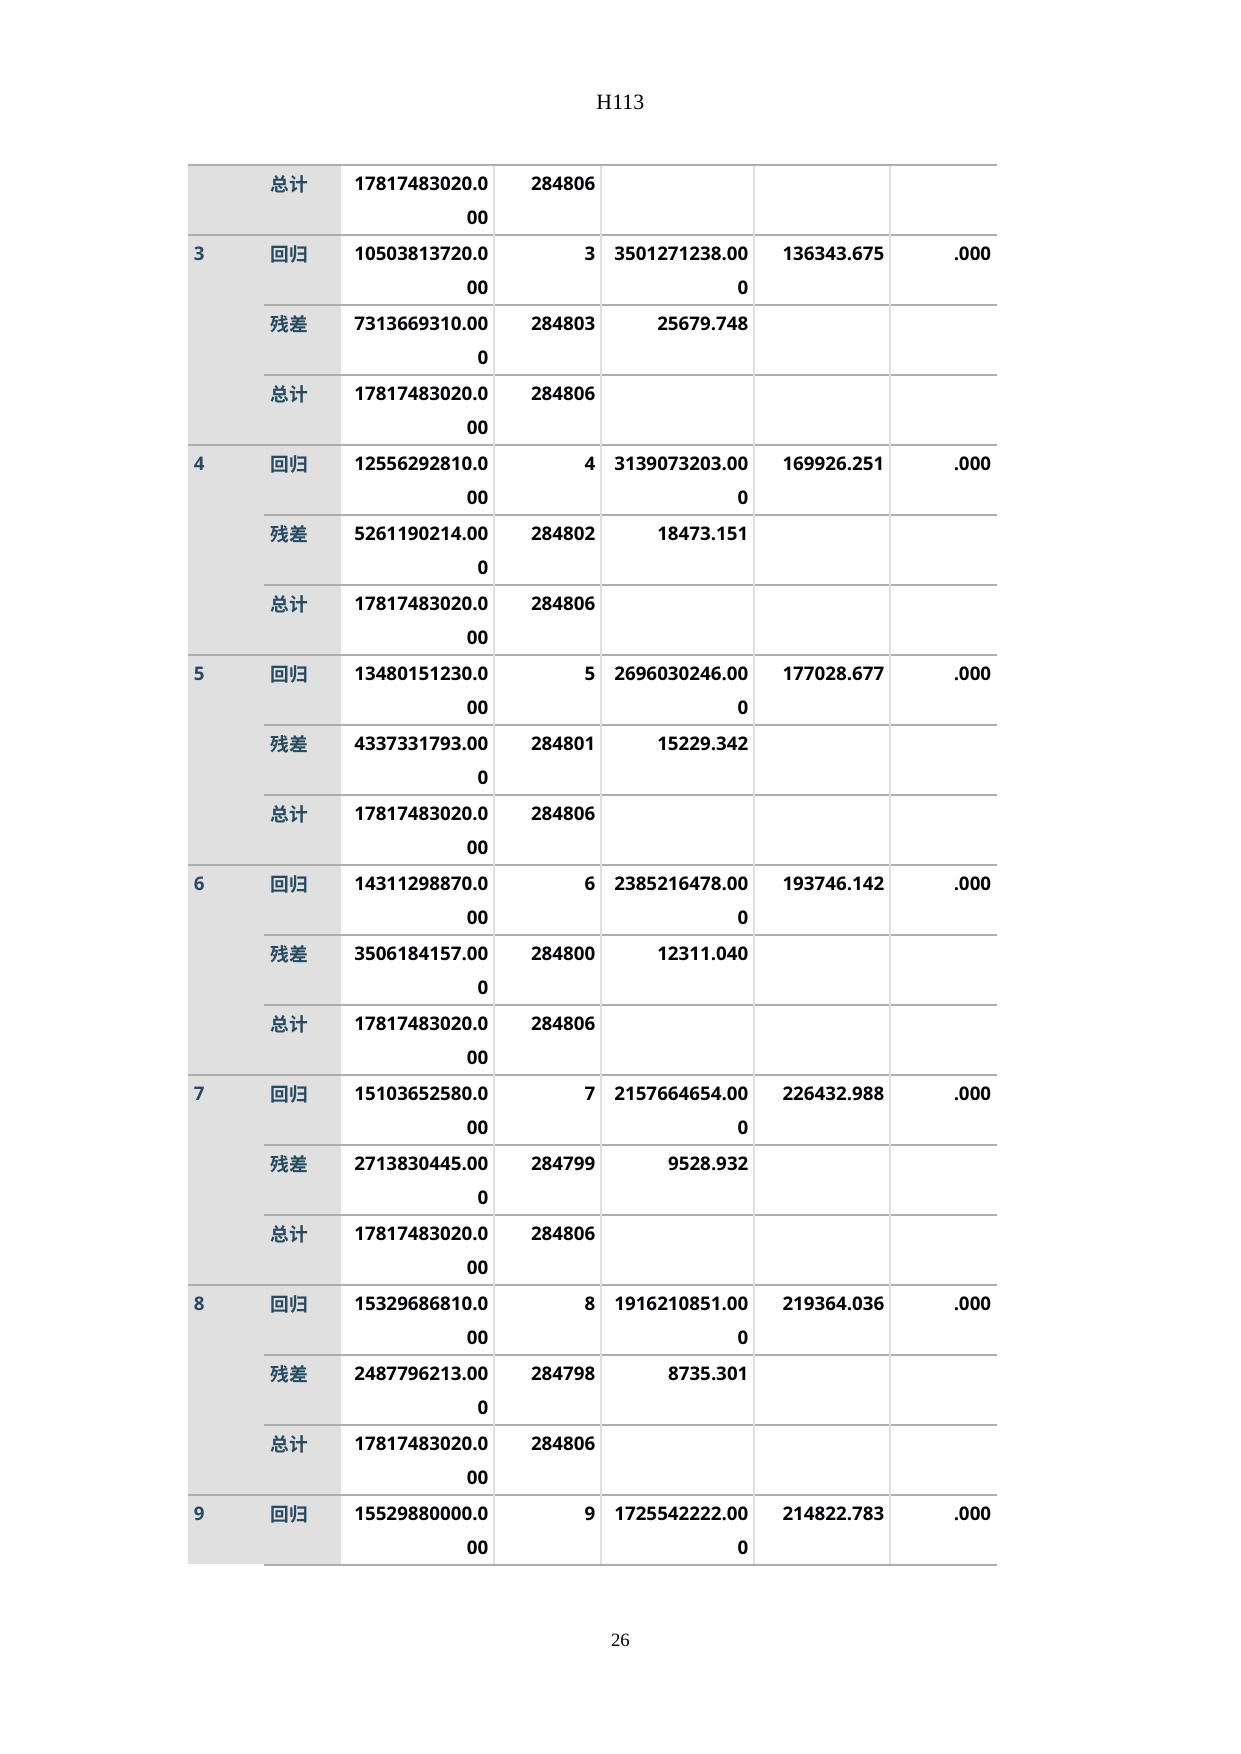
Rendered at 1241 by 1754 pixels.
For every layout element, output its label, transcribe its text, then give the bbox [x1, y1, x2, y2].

table_cell 284801 [495, 726, 600, 794]
table_cell 2487796213.000 [341, 1356, 493, 1424]
table_cell 14311298870.000 [341, 866, 493, 934]
table_cell 17817483020.000 [341, 796, 493, 864]
table_cell 17817483020.000 [341, 1006, 493, 1074]
table_cell .000 [891, 866, 997, 934]
table_cell 2696030246.000 [602, 656, 753, 724]
table_cell [602, 796, 753, 864]
table_cell 回归 [264, 236, 341, 304]
table_cell 3501271238.000 [602, 236, 753, 304]
table_cell 总计 [264, 1426, 341, 1494]
table_cell 残差 [264, 516, 341, 584]
table_cell [891, 936, 997, 1004]
table_cell [891, 306, 997, 374]
table_cell 17817483020.000 [341, 586, 493, 654]
table_cell [891, 516, 997, 584]
table_cell 5 [495, 656, 600, 724]
table_cell 9 [495, 1496, 600, 1564]
table_cell [602, 166, 753, 234]
table_cell [755, 166, 889, 234]
table_cell 回归 [264, 866, 341, 934]
table_cell 残差 [264, 1146, 341, 1214]
table_cell 总计 [264, 376, 341, 444]
table_cell 15529880000.000 [341, 1496, 493, 1564]
table_cell 284806 [495, 1426, 600, 1494]
table_cell 284806 [495, 1006, 600, 1074]
table_cell 15103652580.000 [341, 1076, 493, 1144]
table_cell 残差 [264, 726, 341, 794]
table_cell 总计 [264, 796, 341, 864]
table_cell 3139073203.000 [602, 446, 753, 514]
table_cell 9 [188, 1496, 264, 1564]
table_cell 5 [188, 656, 264, 864]
table_cell 1916210851.000 [602, 1286, 753, 1354]
table_cell 15229.342 [602, 726, 753, 794]
table_cell .000 [891, 656, 997, 724]
table_cell 7 [188, 1076, 264, 1284]
table_cell 10503813720.000 [341, 236, 493, 304]
table_cell [602, 376, 753, 444]
table_cell 4337331793.000 [341, 726, 493, 794]
table_cell 177028.677 [755, 656, 889, 724]
table_cell .000 [891, 1076, 997, 1144]
table_cell 13480151230.000 [341, 656, 493, 724]
table_cell 17817483020.000 [341, 1216, 493, 1284]
table_cell 回归 [264, 1286, 341, 1354]
table_cell [891, 166, 997, 234]
table_cell 284798 [495, 1356, 600, 1424]
table_cell 219364.036 [755, 1286, 889, 1354]
table_cell .000 [891, 1286, 997, 1354]
table_cell 总计 [264, 586, 341, 654]
table_cell [755, 1216, 889, 1284]
table_cell 3 [188, 236, 264, 444]
table_cell 15329686810.000 [341, 1286, 493, 1354]
table_cell 17817483020.000 [341, 376, 493, 444]
table_cell 17817483020.000 [341, 1426, 493, 1494]
table_cell [891, 376, 997, 444]
table_cell 12556292810.000 [341, 446, 493, 514]
table_cell [755, 586, 889, 654]
table_cell [891, 1426, 997, 1494]
table_cell .000 [891, 446, 997, 514]
table_cell 回归 [264, 446, 341, 514]
table_cell 7 [495, 1076, 600, 1144]
table_cell [602, 1216, 753, 1284]
table_cell [755, 1426, 889, 1494]
table_cell 总计 [264, 1216, 341, 1284]
table_cell [891, 1006, 997, 1074]
table_cell [755, 306, 889, 374]
table_cell 残差 [264, 306, 341, 374]
table_cell 214822.783 [755, 1496, 889, 1564]
table_cell 9528.932 [602, 1146, 753, 1214]
table_cell [602, 1006, 753, 1074]
table_cell [755, 1146, 889, 1214]
table_cell 2713830445.000 [341, 1146, 493, 1214]
table_cell [891, 1216, 997, 1284]
table_cell 284806 [495, 586, 600, 654]
table_cell [755, 1356, 889, 1424]
table_cell 2157664654.000 [602, 1076, 753, 1144]
table_cell [602, 1426, 753, 1494]
table_cell 18473.151 [602, 516, 753, 584]
table_cell 总计 [264, 1006, 341, 1074]
table_cell 8 [495, 1286, 600, 1354]
table_cell 6 [188, 866, 264, 1074]
table_cell [755, 376, 889, 444]
table_cell 3506184157.000 [341, 936, 493, 1004]
table_cell [602, 586, 753, 654]
table_cell 284806 [495, 1216, 600, 1284]
table_cell 总计 [264, 166, 341, 234]
table_cell [891, 1356, 997, 1424]
table_cell 2385216478.000 [602, 866, 753, 934]
table_cell 284799 [495, 1146, 600, 1214]
table_cell 8735.301 [602, 1356, 753, 1424]
table_cell 8 [188, 1286, 264, 1494]
table_cell 169926.251 [755, 446, 889, 514]
table_cell 回归 [264, 1076, 341, 1144]
table_cell 284806 [495, 166, 600, 234]
table_cell 12311.040 [602, 936, 753, 1004]
table_cell 226432.988 [755, 1076, 889, 1144]
table_cell 284802 [495, 516, 600, 584]
table_cell 284806 [495, 376, 600, 444]
table_cell 回归 [264, 1496, 341, 1564]
table_cell 284806 [495, 796, 600, 864]
table_cell 1725542222.000 [602, 1496, 753, 1564]
table_cell [755, 726, 889, 794]
table_cell [891, 726, 997, 794]
table_cell [891, 586, 997, 654]
table_cell 25679.748 [602, 306, 753, 374]
table_cell 193746.142 [755, 866, 889, 934]
table_cell 17817483020.000 [341, 166, 493, 234]
table_cell 回归 [264, 656, 341, 724]
table_cell 4 [188, 446, 264, 654]
table_cell 4 [495, 446, 600, 514]
table_cell 284800 [495, 936, 600, 1004]
table_cell [891, 796, 997, 864]
table_cell 6 [495, 866, 600, 934]
table_cell 5261190214.000 [341, 516, 493, 584]
table_cell [891, 1146, 997, 1214]
table_cell 136343.675 [755, 236, 889, 304]
table_cell .000 [891, 1496, 997, 1564]
table_cell 残差 [264, 1356, 341, 1424]
table_cell 3 [495, 236, 600, 304]
table_cell [755, 936, 889, 1004]
table_cell 7313669310.000 [341, 306, 493, 374]
table_cell [755, 1006, 889, 1074]
table_cell 残差 [264, 936, 341, 1004]
table_cell [755, 796, 889, 864]
table_cell 284803 [495, 306, 600, 374]
table_cell .000 [891, 236, 997, 304]
table_cell [755, 516, 889, 584]
